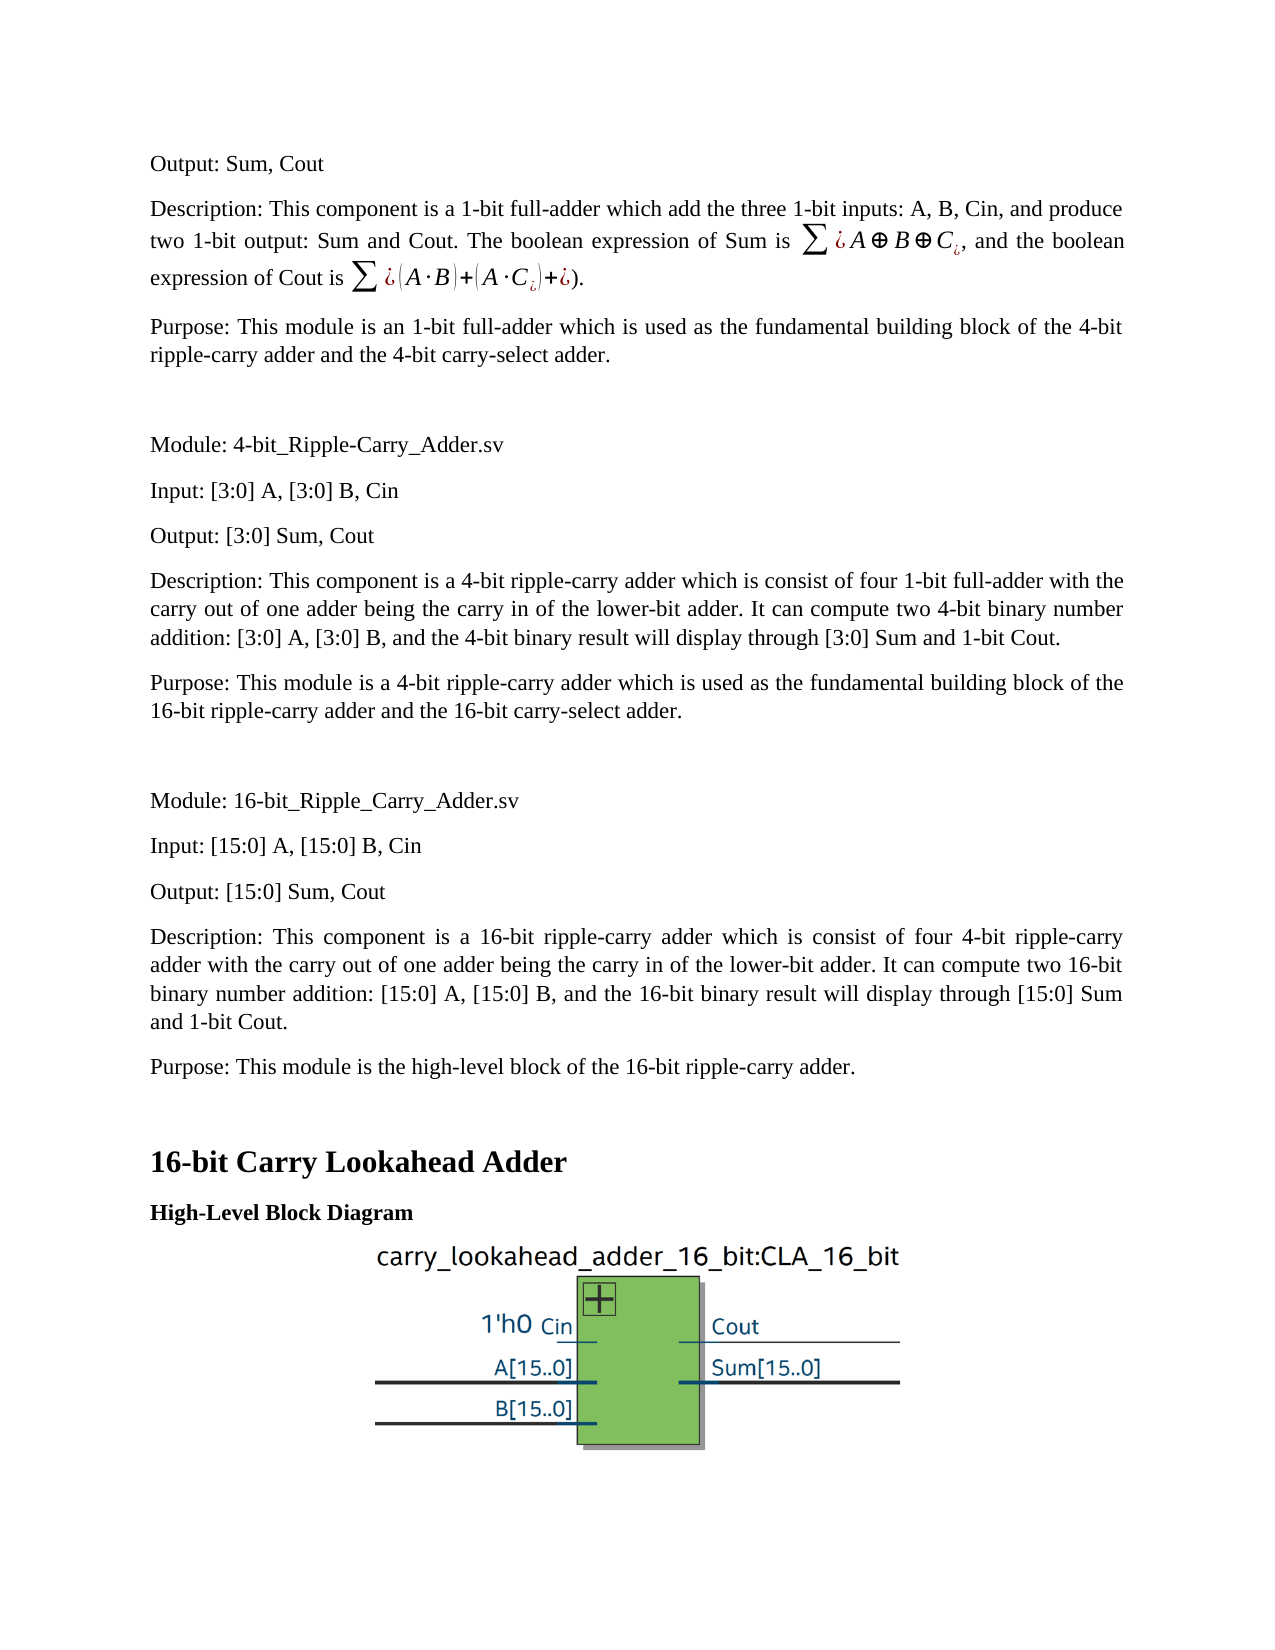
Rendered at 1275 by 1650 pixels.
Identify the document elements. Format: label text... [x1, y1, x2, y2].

text Output: Sum, Cout [150, 150, 1125, 176]
text Input: [3:0] A, [3:0] B, Cin [150, 477, 1125, 503]
text Input: [15:0] A, [15:0] B, Cin [150, 833, 1125, 859]
text Output: [3:0] Sum, Cout [150, 522, 1125, 548]
text 16-bit Carry Lookahead Adder [150, 1143, 1125, 1179]
text Purpose: This module is an 1-bit full-adder which is used as the fundamental building block of the 4-bit ripple-carry adder and the 4-bit carry-select adder. [150, 313, 1125, 368]
text Module: 16-bit_Ripple_Carry_Adder.sv [150, 787, 1125, 814]
text Description: This component is a 1-bit full-adder which add the three 1-bit inputs: A, B, Cin, and produce two 1-bit output: Sum and Cout. The boolean expression of Sum is , and the boolean expression of Cout is ). [150, 195, 1125, 294]
text Purpose: This module is the high-level block of the 16-bit ripple-carry adder. [150, 1053, 1125, 1079]
text High-Level Block Diagram [150, 1199, 1125, 1225]
text Purpose: This module is a 4-bit ripple-carry adder which is used as the fundamental building block of the 16-bit ripple-carry adder and the 16-bit carry-select adder. [150, 669, 1125, 724]
text Description: This component is a 16-bit ripple-carry adder which is consist of four 4-bit ripple-carry adder with the carry out of one adder being the carry in of the lower-bit adder. It can compute two 16-bit binary number addition: [15:0] A, [15:0] B, and the 16-bit binary result will display through [15:0] Sum and 1-bit Cout. [150, 923, 1125, 1034]
text Description: This component is a 4-bit ripple-carry adder which is consist of four 1-bit full-adder with the carry out of one adder being the carry in of the lower-bit adder. It can compute two 4-bit binary number addition: [3:0] A, [3:0] B, and the 4-bit binary result will display through [3:0] Sum and 1-bit Cout. [150, 567, 1125, 650]
text Output: [15:0] Sum, Cout [150, 878, 1125, 904]
picture [375, 1243, 901, 1453]
text Module: 4-bit_Ripple-Carry_Adder.sv [150, 432, 1125, 458]
